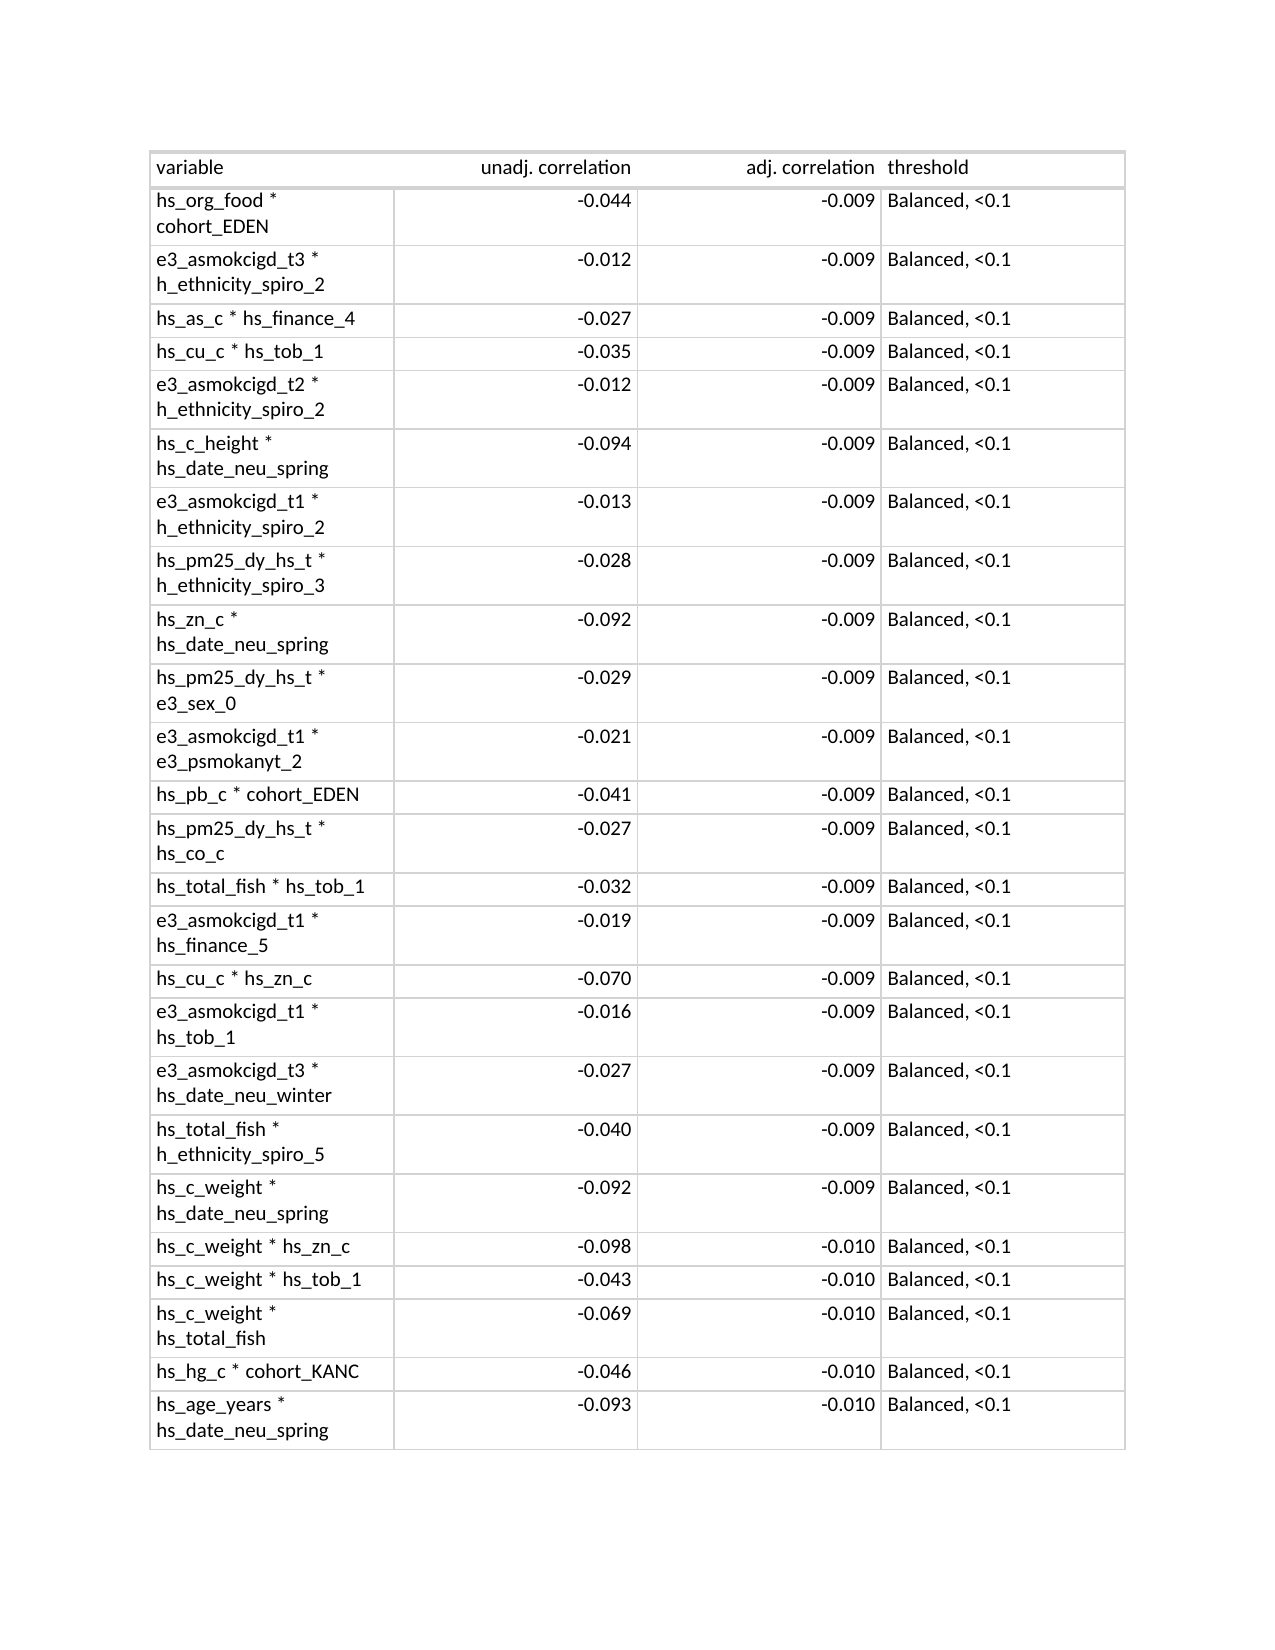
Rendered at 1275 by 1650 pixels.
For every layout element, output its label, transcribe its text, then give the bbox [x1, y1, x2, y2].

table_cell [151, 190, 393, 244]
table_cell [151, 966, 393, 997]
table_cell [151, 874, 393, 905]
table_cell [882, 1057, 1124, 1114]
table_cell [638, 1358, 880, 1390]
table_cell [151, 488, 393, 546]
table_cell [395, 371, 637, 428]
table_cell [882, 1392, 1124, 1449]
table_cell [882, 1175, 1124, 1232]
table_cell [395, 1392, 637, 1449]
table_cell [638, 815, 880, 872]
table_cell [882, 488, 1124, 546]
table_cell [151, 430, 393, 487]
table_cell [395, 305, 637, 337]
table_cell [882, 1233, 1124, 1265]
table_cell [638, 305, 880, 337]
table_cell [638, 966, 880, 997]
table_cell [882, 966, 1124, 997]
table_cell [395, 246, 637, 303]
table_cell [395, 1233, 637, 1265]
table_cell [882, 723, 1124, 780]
table_header adj. correlation [638, 154, 881, 186]
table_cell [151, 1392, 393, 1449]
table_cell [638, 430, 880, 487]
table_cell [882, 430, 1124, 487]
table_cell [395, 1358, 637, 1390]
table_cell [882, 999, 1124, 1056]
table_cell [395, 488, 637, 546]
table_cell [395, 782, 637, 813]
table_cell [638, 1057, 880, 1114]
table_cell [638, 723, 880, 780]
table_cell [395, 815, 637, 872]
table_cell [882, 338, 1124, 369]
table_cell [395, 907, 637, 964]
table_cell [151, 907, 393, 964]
table_header variable [151, 154, 394, 186]
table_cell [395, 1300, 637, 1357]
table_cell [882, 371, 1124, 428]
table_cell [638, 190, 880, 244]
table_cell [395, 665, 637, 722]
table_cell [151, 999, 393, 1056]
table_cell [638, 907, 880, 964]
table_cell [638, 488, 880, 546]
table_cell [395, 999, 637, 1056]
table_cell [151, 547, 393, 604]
table_header unadj. correlation [394, 154, 637, 186]
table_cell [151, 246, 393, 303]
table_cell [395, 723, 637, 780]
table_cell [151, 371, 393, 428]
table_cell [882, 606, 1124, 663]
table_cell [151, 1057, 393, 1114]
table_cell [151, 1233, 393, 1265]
table_header threshold [881, 154, 1124, 186]
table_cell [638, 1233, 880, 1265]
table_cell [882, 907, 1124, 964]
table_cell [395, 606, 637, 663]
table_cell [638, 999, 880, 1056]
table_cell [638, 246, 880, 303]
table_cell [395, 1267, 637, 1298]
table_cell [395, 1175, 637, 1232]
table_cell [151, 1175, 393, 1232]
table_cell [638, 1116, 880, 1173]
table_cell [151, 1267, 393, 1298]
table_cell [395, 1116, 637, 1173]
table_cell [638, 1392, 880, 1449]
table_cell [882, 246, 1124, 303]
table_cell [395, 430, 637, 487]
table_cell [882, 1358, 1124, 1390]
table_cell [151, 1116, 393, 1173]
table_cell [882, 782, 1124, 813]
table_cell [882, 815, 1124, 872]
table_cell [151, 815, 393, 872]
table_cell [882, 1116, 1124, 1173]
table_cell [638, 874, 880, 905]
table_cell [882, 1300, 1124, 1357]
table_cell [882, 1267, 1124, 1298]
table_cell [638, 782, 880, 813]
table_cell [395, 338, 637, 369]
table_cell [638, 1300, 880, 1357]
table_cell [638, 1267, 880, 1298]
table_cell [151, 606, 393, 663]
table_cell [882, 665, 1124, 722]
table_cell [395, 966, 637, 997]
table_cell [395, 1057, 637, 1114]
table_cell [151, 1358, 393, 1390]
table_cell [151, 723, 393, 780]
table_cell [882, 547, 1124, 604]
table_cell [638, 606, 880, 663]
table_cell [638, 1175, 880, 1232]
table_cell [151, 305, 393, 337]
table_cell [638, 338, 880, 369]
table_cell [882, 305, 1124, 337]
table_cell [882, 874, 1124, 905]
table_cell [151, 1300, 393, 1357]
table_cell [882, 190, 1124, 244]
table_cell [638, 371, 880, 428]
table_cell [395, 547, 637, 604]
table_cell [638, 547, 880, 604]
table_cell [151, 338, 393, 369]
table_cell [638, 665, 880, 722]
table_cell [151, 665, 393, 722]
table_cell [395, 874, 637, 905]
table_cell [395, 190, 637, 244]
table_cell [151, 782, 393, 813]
